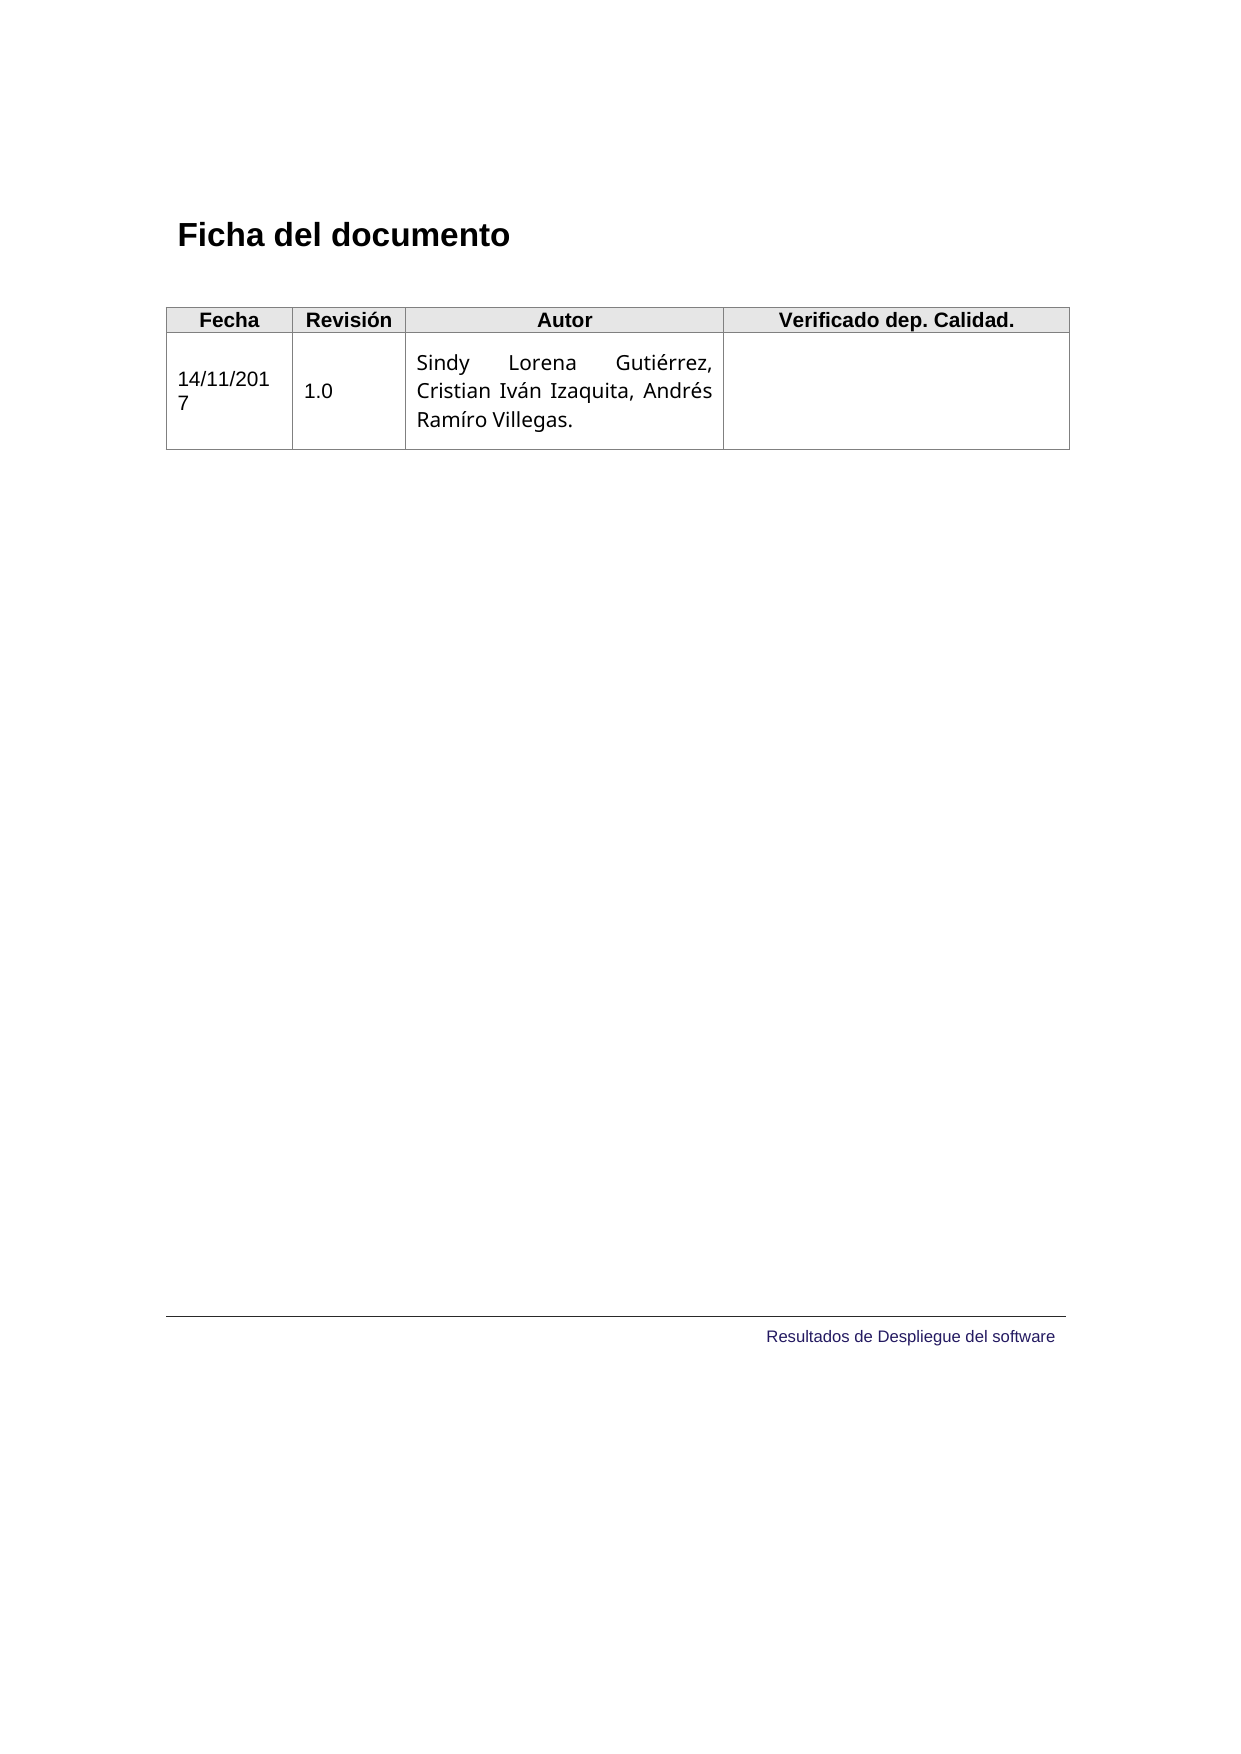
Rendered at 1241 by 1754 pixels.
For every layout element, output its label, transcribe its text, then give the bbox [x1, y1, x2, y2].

text Ficha del documento [177, 215, 1063, 253]
table_header Verificado dep. Calidad. [724, 308, 1069, 332]
table_cell Sindy Lorena Gutiérrez, Cristian Iván Izaquita, Andrés Ramíro Villegas. [406, 333, 723, 448]
table_header Revisión [293, 308, 405, 332]
table_cell [724, 333, 1069, 448]
table_header Autor [406, 308, 723, 332]
table_cell 1.0 [293, 333, 405, 448]
table_header Fecha [167, 308, 292, 332]
table_cell 14/11/2017 [167, 333, 292, 448]
